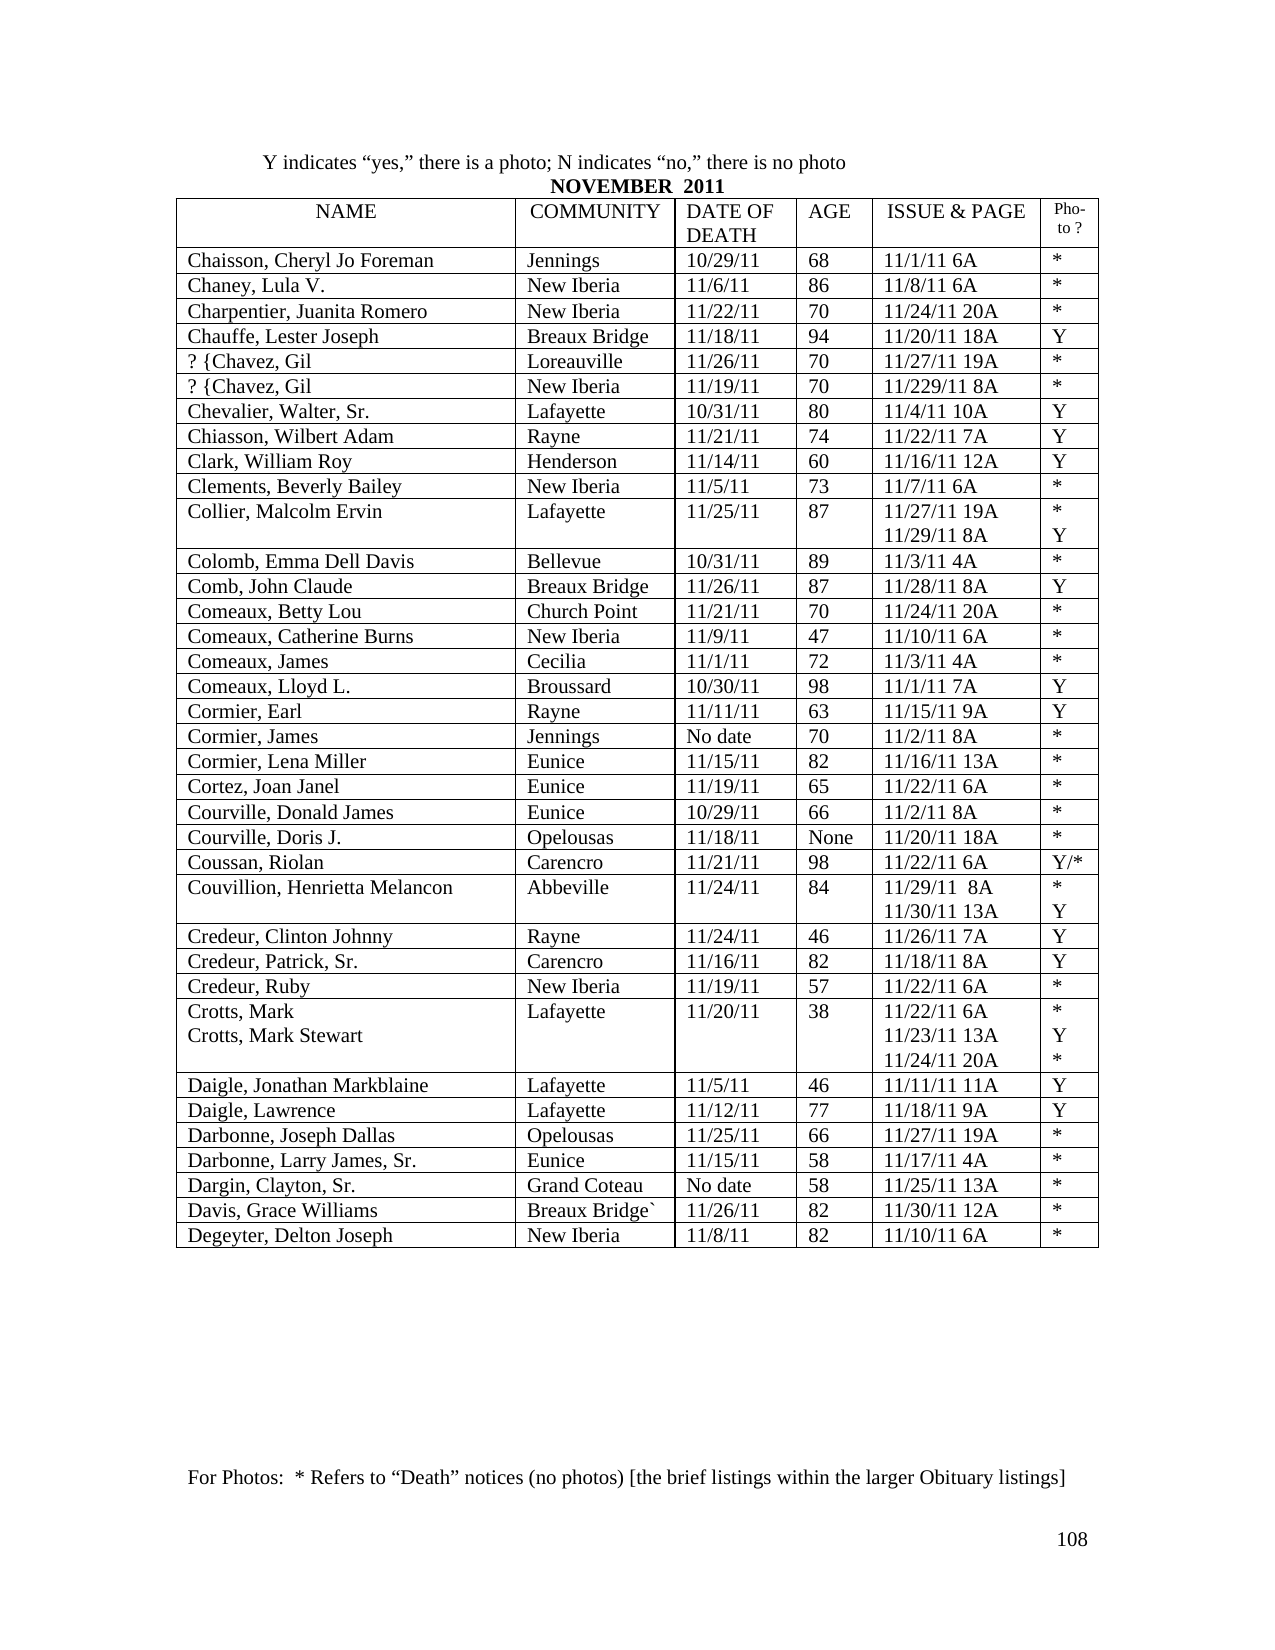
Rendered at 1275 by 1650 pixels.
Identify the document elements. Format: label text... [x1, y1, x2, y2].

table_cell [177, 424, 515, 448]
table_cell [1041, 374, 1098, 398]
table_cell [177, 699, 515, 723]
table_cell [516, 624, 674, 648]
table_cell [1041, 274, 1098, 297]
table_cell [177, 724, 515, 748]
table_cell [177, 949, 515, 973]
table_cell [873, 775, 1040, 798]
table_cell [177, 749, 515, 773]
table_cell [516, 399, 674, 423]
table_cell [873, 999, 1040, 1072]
text For Photos: * Refers to “Death” notices (no photos) [the brief listings within the larger Obituary listings] [187, 1465, 1087, 1489]
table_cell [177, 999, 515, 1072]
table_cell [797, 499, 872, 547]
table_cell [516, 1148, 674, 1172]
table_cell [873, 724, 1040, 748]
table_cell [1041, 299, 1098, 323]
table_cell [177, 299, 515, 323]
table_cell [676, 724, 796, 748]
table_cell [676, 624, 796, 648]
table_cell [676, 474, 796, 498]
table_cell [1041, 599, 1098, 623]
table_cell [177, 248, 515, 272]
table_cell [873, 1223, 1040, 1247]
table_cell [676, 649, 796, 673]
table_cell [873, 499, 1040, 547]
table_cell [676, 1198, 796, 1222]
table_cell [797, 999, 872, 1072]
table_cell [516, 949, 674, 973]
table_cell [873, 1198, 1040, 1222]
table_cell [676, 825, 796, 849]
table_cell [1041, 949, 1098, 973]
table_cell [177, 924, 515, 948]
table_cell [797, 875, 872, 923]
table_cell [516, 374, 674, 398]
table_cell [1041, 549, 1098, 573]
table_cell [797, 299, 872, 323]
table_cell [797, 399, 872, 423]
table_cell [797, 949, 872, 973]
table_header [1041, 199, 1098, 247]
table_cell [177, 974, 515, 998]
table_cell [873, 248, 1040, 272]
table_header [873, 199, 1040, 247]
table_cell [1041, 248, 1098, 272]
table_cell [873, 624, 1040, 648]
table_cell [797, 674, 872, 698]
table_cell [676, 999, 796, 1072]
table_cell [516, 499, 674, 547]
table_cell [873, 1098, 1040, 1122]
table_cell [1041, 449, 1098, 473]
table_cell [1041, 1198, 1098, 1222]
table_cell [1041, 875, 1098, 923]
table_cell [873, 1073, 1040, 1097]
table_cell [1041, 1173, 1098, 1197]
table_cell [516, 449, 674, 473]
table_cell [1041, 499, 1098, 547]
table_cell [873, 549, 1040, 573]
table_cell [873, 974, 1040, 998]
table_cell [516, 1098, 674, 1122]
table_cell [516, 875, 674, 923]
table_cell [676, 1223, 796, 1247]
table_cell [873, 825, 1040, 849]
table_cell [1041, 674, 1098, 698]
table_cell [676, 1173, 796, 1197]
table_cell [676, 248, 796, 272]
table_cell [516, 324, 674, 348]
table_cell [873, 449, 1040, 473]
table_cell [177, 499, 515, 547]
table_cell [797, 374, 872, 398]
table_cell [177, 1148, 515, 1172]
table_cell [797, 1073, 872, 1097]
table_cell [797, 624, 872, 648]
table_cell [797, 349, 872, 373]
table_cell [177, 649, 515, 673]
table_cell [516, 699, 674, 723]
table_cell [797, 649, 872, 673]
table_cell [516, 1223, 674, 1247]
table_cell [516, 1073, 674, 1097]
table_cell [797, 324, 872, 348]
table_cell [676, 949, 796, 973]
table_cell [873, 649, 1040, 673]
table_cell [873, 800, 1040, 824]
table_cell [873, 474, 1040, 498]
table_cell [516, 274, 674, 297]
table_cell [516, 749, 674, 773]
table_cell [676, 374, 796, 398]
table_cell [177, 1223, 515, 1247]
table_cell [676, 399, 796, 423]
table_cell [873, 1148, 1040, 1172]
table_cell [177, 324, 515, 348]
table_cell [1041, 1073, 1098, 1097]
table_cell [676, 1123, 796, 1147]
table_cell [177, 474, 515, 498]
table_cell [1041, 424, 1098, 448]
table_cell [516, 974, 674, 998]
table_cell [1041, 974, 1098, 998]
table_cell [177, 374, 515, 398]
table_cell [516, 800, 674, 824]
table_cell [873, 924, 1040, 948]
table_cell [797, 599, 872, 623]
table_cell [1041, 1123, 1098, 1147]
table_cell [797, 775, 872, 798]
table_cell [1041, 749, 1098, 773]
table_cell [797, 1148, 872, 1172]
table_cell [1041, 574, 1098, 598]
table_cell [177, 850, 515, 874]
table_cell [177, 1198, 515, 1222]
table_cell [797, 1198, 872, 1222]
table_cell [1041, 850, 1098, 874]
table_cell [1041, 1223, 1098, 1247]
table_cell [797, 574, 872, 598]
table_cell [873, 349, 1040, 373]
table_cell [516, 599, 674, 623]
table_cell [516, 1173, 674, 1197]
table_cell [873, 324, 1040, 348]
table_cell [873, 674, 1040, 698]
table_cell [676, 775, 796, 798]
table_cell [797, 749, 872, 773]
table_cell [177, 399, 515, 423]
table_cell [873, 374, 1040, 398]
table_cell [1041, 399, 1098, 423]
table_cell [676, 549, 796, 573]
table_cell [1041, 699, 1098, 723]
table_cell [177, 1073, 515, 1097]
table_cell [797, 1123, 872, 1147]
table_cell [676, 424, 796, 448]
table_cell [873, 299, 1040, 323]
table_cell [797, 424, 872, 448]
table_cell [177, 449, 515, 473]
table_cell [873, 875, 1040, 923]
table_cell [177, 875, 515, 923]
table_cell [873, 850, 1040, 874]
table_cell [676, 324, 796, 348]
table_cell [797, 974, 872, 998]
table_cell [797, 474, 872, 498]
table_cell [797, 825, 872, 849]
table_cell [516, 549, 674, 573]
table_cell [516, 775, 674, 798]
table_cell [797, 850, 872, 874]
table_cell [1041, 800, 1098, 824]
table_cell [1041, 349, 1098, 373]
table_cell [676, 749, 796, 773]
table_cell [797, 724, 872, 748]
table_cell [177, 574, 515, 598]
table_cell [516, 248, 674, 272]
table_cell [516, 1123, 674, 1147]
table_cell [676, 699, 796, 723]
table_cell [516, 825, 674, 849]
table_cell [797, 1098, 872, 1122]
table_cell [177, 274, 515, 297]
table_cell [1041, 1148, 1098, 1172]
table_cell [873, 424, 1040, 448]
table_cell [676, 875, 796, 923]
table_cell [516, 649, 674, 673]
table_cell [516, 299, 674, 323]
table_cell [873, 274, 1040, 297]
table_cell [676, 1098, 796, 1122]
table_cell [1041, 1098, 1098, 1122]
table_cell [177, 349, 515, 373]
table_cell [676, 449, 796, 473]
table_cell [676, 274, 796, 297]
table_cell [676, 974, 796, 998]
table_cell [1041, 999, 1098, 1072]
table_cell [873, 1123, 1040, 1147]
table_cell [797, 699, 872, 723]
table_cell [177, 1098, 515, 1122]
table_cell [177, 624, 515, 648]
text Y indicates “yes,” there is a photo; N indicates “no,” there is no photo [187, 150, 1087, 174]
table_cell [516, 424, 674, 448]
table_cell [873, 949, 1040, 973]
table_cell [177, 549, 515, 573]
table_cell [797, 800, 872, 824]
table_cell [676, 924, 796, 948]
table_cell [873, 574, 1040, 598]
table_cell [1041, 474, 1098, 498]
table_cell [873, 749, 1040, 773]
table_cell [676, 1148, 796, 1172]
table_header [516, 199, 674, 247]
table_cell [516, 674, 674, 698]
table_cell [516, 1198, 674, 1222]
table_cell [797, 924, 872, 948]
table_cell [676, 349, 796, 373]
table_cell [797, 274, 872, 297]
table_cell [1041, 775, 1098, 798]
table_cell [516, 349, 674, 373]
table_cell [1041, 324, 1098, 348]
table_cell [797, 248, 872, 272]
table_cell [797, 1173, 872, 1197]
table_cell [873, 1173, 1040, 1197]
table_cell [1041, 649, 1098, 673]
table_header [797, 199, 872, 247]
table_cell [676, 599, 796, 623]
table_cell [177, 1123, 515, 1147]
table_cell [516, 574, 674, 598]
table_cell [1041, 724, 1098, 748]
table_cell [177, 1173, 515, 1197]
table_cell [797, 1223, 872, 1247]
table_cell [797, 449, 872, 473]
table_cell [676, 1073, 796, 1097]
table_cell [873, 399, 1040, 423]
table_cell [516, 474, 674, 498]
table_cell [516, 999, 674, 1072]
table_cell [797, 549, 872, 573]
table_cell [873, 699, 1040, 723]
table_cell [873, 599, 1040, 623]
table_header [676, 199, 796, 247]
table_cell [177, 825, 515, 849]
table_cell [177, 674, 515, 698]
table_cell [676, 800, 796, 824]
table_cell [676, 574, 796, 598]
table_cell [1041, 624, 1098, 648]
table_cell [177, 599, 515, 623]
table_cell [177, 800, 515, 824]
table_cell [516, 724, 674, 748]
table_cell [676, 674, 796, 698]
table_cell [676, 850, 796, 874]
text NOVEMBER 2011 [187, 174, 1087, 198]
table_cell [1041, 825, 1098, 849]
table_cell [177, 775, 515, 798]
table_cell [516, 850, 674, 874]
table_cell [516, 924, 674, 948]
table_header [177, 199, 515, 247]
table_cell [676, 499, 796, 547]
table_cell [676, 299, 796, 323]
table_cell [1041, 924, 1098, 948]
